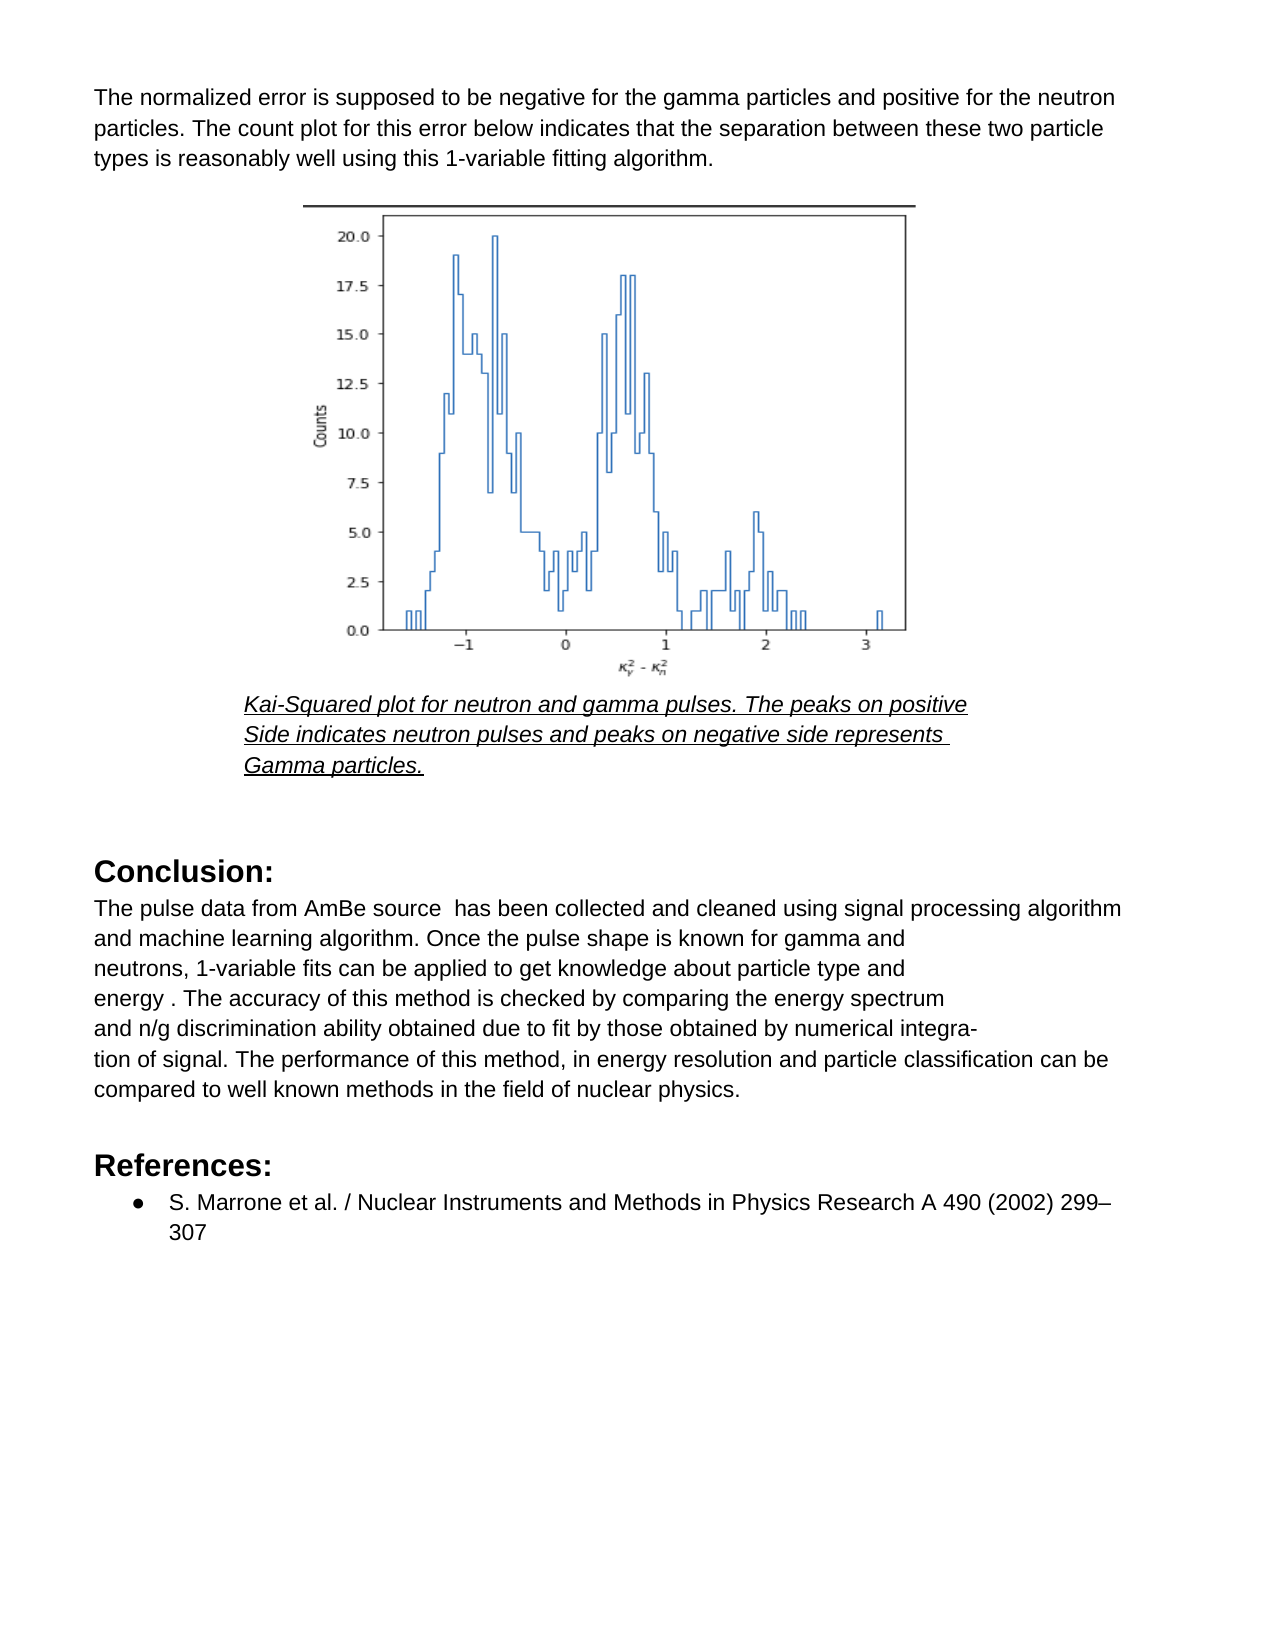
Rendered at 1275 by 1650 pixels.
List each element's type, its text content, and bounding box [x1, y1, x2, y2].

text The normalized error is supposed to be negative for the gamma particles and positive for the neutron particles. The count plot for this error below indicates that the separation between these two particle types is reasonably well using this 1-variable fitting algorithm. [94, 84, 1125, 171]
text The pulse data from AmBe source has been collected and cleaned using signal processing algorithm and machine learning algorithm. Once the pulse shape is known for gamma and [94, 894, 1125, 951]
picture [303, 205, 916, 688]
text and n/g discrimination ability obtained due to ﬁt by those obtained by numerical integra- [94, 1015, 1125, 1042]
text Gamma particles. [94, 752, 1125, 778]
text Conclusion: [94, 853, 1125, 889]
text Side indicates neutron pulses and peaks on negative side represents [94, 721, 1125, 748]
list S. Marrone et al. / Nuclear Instruments and Methods in Physics Research A 490 (2002) 299–307 [131, 1188, 1125, 1245]
text References: [94, 1147, 1125, 1183]
text neutrons, 1-variable ﬁts can be applied to get knowledge about particle type and [94, 955, 1125, 981]
text tion of signal. The performance of this method, in energy resolution and particle classification can be compared to well known methods in the field of nuclear physics. [94, 1046, 1125, 1102]
text energy . The accuracy of this method is checked by comparing the energy spectrum [94, 985, 1125, 1011]
text Kai-Squared plot for neutron and gamma pulses. The peaks on positive [94, 691, 1125, 717]
